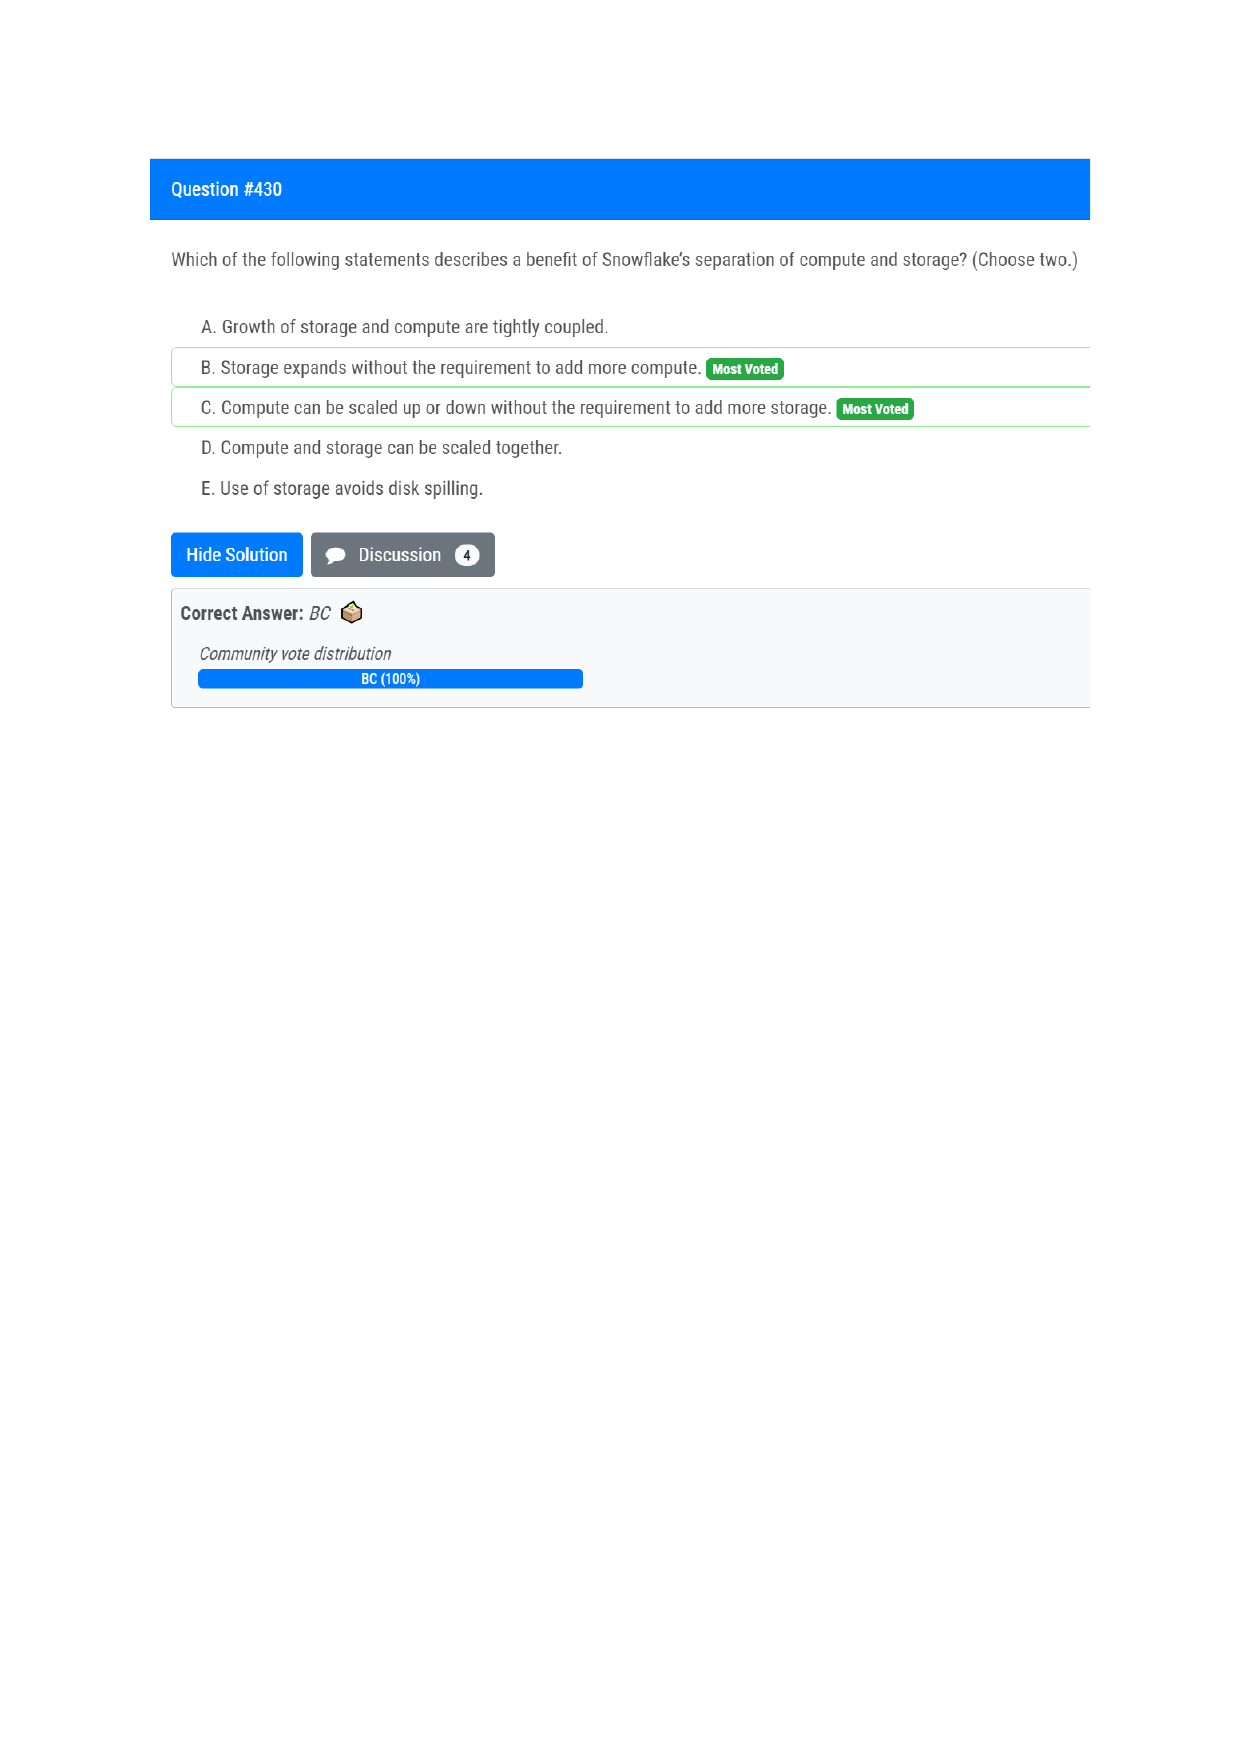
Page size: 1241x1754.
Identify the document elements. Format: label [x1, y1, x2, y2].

picture [150, 150, 1091, 724]
